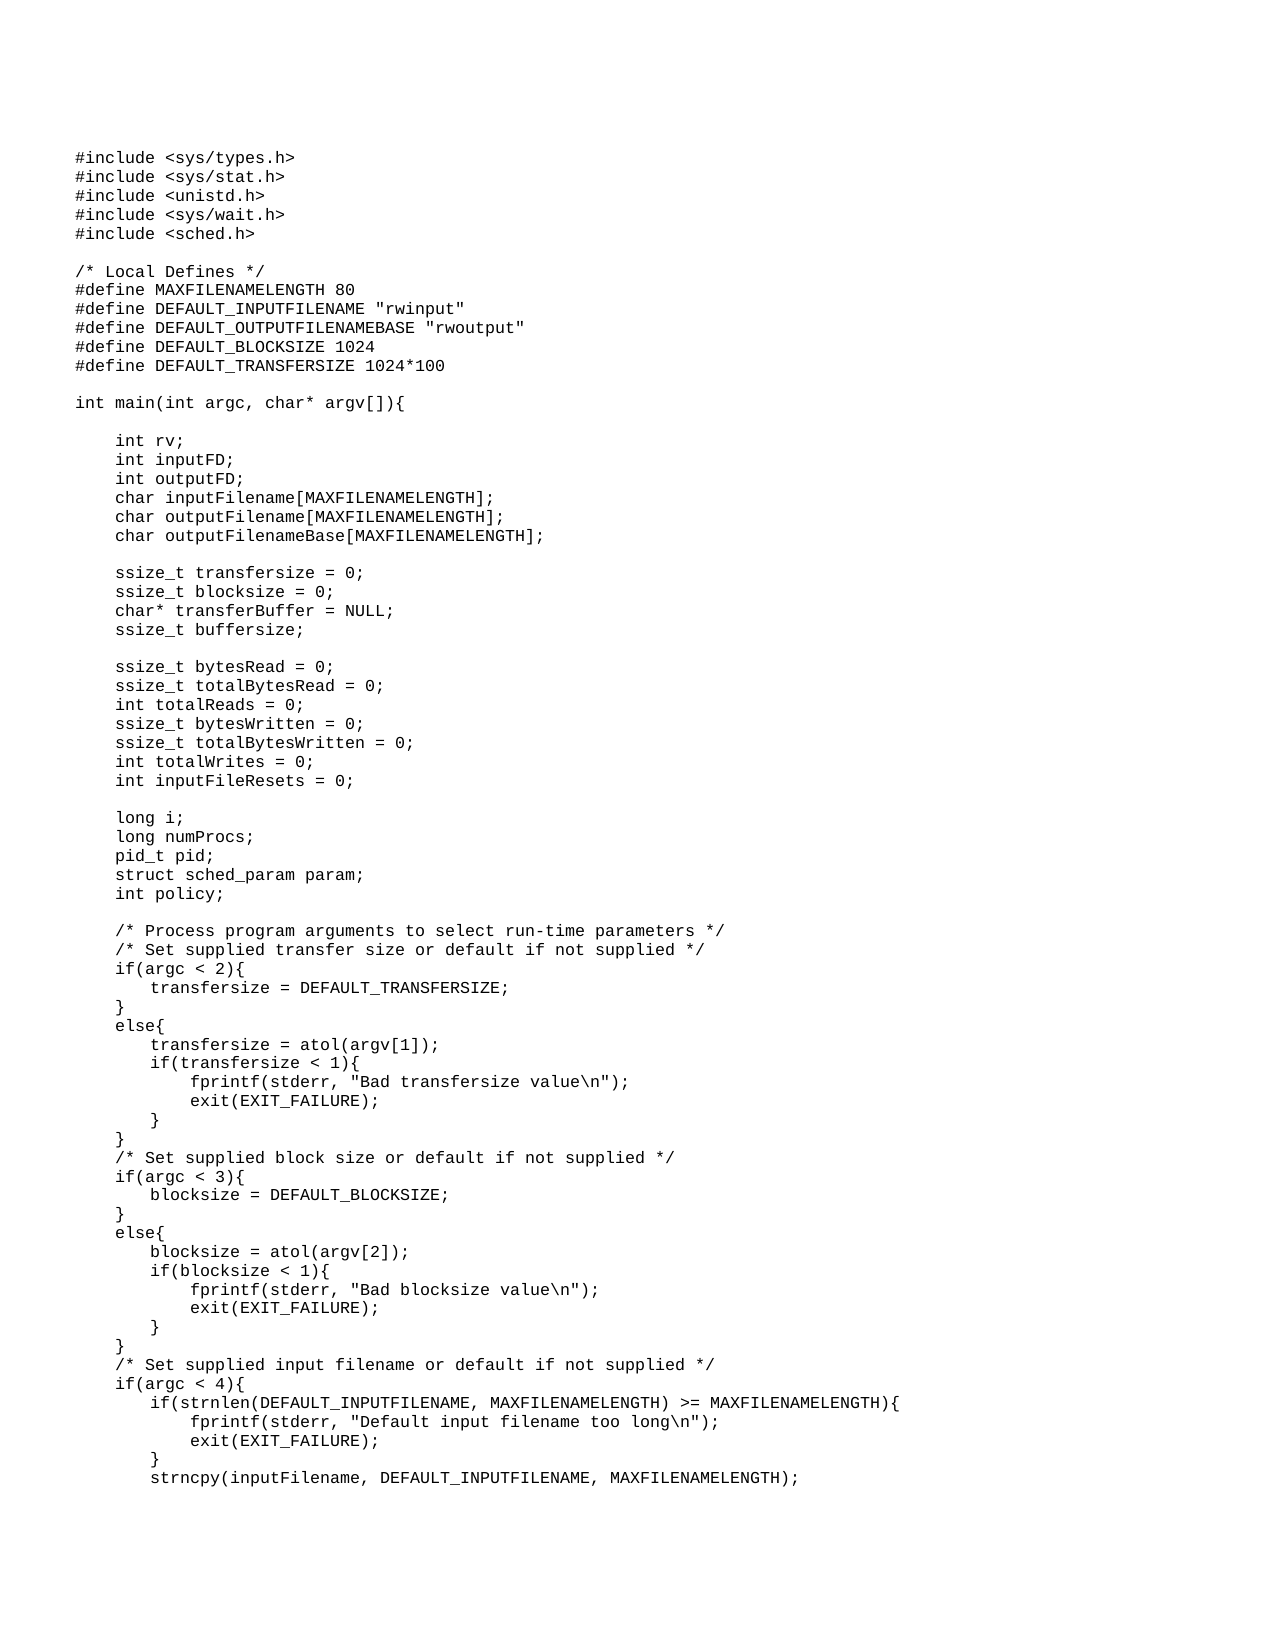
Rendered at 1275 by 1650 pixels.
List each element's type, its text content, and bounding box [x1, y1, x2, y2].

text ssize_t transfersize = 0; [75, 565, 1200, 584]
text pid_t pid; [75, 848, 1200, 866]
text char outputFilenameBase[MAXFILENAMELENGTH]; [75, 527, 1200, 546]
text /* Local Defines */ [75, 263, 1200, 282]
text fprintf(stderr, "Bad transfersize value\n"); [75, 1074, 1200, 1093]
text #define DEFAULT_BLOCKSIZE 1024 [75, 338, 1200, 357]
text long i; [75, 810, 1200, 829]
text strncpy(inputFilename, DEFAULT_INPUTFILENAME, MAXFILENAMELENGTH); [75, 1470, 1200, 1489]
text int outputFD; [75, 471, 1200, 489]
text /* Process program arguments to select run-time parameters */ [75, 923, 1200, 942]
text #define MAXFILENAMELENGTH 80 [75, 282, 1200, 301]
text char* transferBuffer = NULL; [75, 602, 1200, 621]
text ssize_t bytesWritten = 0; [75, 716, 1200, 734]
text #include <sys/wait.h> [75, 207, 1200, 225]
text if(argc < 3){ [75, 1168, 1200, 1187]
text ssize_t totalBytesRead = 0; [75, 678, 1200, 697]
text if(argc < 2){ [75, 961, 1200, 979]
text #define DEFAULT_INPUTFILENAME "rwinput" [75, 301, 1200, 320]
text ssize_t totalBytesWritten = 0; [75, 734, 1200, 753]
text } [75, 1338, 1200, 1357]
text exit(EXIT_FAILURE); [75, 1093, 1200, 1112]
text char outputFilename[MAXFILENAMELENGTH]; [75, 508, 1200, 527]
text transfersize = atol(argv[1]); [75, 1036, 1200, 1055]
text int policy; [75, 885, 1200, 904]
text else{ [75, 1225, 1200, 1243]
text } [75, 1130, 1200, 1149]
text ssize_t bytesRead = 0; [75, 659, 1200, 678]
text else{ [75, 1017, 1200, 1036]
text #include <sys/types.h> [75, 150, 1200, 169]
text long numProcs; [75, 829, 1200, 848]
text } [75, 998, 1200, 1017]
text } [75, 1451, 1200, 1470]
text if(strnlen(DEFAULT_INPUTFILENAME, MAXFILENAMELENGTH) >= MAXFILENAMELENGTH){ [75, 1394, 1200, 1413]
text blocksize = atol(argv[2]); [75, 1243, 1200, 1262]
text #include <sys/stat.h> [75, 169, 1200, 188]
text int totalReads = 0; [75, 697, 1200, 716]
text struct sched_param param; [75, 866, 1200, 885]
text #include <unistd.h> [75, 188, 1200, 207]
text #include <sched.h> [75, 225, 1200, 244]
text int totalWrites = 0; [75, 753, 1200, 772]
text int inputFileResets = 0; [75, 772, 1200, 791]
text #define DEFAULT_OUTPUTFILENAMEBASE "rwoutput" [75, 320, 1200, 338]
text int rv; [75, 433, 1200, 452]
text if(transfersize < 1){ [75, 1055, 1200, 1074]
text ssize_t blocksize = 0; [75, 584, 1200, 602]
text int inputFD; [75, 452, 1200, 471]
text } [75, 1319, 1200, 1338]
text if(argc < 4){ [75, 1376, 1200, 1394]
text #define DEFAULT_TRANSFERSIZE 1024*100 [75, 357, 1200, 376]
text exit(EXIT_FAILURE); [75, 1432, 1200, 1451]
text /* Set supplied block size or default if not supplied */ [75, 1149, 1200, 1168]
text } [75, 1112, 1200, 1130]
text if(blocksize < 1){ [75, 1262, 1200, 1281]
text fprintf(stderr, "Default input filename too long\n"); [75, 1413, 1200, 1432]
text /* Set supplied input filename or default if not supplied */ [75, 1357, 1200, 1376]
text transfersize = DEFAULT_TRANSFERSIZE; [75, 979, 1200, 998]
text char inputFilename[MAXFILENAMELENGTH]; [75, 489, 1200, 508]
text fprintf(stderr, "Bad blocksize value\n"); [75, 1281, 1200, 1300]
text /* Set supplied transfer size or default if not supplied */ [75, 942, 1200, 961]
text int main(int argc, char* argv[]){ [75, 395, 1200, 414]
text } [75, 1206, 1200, 1225]
text exit(EXIT_FAILURE); [75, 1300, 1200, 1319]
text blocksize = DEFAULT_BLOCKSIZE; [75, 1187, 1200, 1206]
text ssize_t buffersize; [75, 621, 1200, 640]
